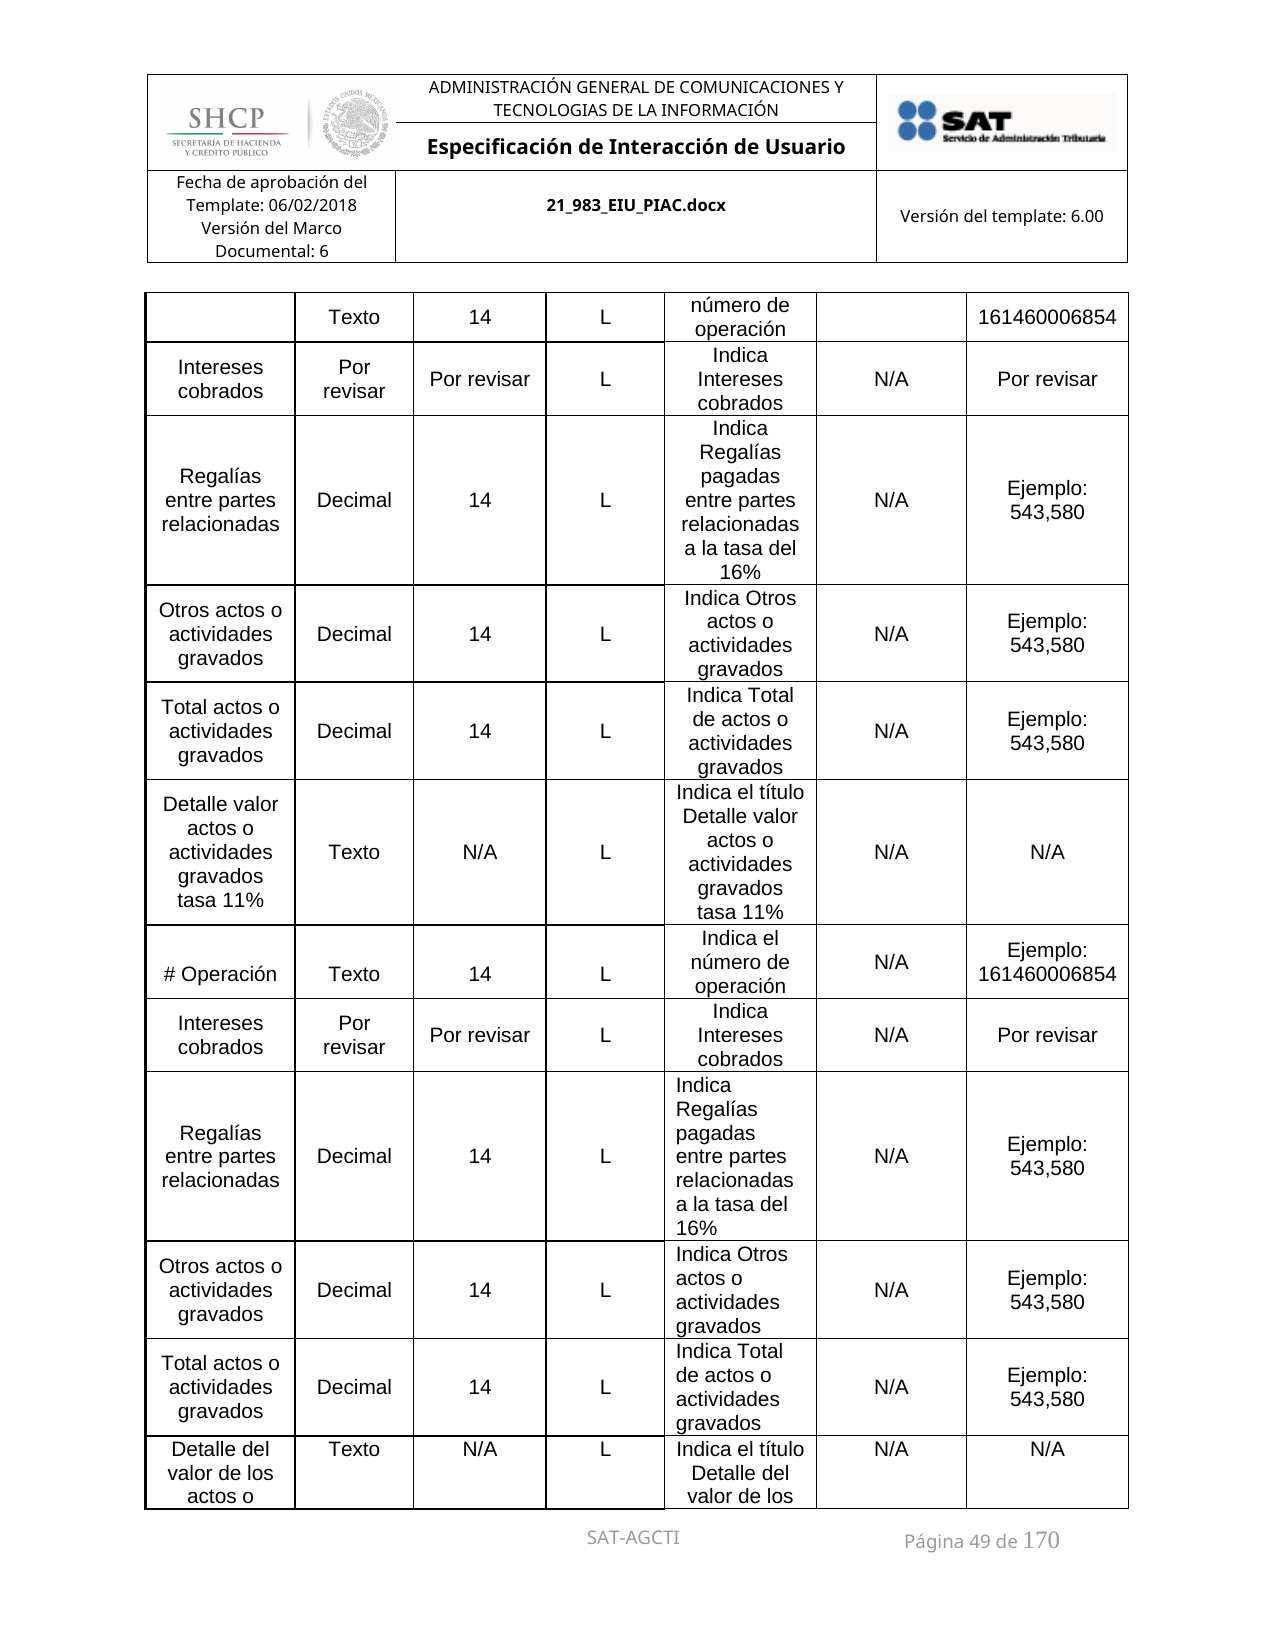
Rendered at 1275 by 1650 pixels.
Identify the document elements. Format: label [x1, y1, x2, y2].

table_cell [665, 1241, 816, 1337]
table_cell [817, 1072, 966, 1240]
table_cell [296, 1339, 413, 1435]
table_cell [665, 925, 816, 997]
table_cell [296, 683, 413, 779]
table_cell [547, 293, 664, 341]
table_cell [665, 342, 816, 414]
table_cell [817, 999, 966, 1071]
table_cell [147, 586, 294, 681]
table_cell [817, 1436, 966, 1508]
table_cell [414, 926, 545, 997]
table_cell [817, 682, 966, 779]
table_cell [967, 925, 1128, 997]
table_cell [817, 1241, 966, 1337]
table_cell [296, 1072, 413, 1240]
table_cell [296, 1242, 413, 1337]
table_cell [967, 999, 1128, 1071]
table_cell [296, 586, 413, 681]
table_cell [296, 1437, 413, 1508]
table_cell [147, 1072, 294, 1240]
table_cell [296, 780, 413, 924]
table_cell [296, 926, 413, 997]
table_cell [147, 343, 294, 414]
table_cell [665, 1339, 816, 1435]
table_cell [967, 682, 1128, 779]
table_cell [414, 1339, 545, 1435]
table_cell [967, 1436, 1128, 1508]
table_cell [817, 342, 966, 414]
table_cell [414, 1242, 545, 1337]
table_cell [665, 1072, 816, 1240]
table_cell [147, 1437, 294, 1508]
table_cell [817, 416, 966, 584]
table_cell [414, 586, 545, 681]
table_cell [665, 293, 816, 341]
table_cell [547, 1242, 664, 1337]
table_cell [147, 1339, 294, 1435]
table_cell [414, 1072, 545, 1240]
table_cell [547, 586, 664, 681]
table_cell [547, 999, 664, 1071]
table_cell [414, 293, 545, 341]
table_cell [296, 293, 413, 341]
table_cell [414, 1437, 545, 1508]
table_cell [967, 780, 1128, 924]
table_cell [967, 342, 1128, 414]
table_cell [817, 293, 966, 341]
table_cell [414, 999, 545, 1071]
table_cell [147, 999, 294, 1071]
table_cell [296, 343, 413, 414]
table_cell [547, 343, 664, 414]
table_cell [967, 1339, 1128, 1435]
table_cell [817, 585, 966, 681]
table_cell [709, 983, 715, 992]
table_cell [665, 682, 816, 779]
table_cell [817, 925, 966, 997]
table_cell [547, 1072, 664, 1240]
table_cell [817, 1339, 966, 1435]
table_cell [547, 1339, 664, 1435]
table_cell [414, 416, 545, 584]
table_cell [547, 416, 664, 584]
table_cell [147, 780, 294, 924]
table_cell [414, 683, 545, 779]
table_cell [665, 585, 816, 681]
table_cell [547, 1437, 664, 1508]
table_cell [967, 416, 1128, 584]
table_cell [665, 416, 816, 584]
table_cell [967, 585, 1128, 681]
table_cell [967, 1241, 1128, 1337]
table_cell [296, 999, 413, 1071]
picture [887, 93, 1118, 152]
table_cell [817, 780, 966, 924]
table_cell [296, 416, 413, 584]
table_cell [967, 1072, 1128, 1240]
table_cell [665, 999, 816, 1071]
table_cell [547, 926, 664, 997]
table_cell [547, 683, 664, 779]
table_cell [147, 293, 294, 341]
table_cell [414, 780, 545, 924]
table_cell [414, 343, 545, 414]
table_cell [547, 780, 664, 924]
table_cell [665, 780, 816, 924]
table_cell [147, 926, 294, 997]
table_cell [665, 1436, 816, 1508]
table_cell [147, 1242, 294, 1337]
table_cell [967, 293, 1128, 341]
picture [158, 75, 396, 170]
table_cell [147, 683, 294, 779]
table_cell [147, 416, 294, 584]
